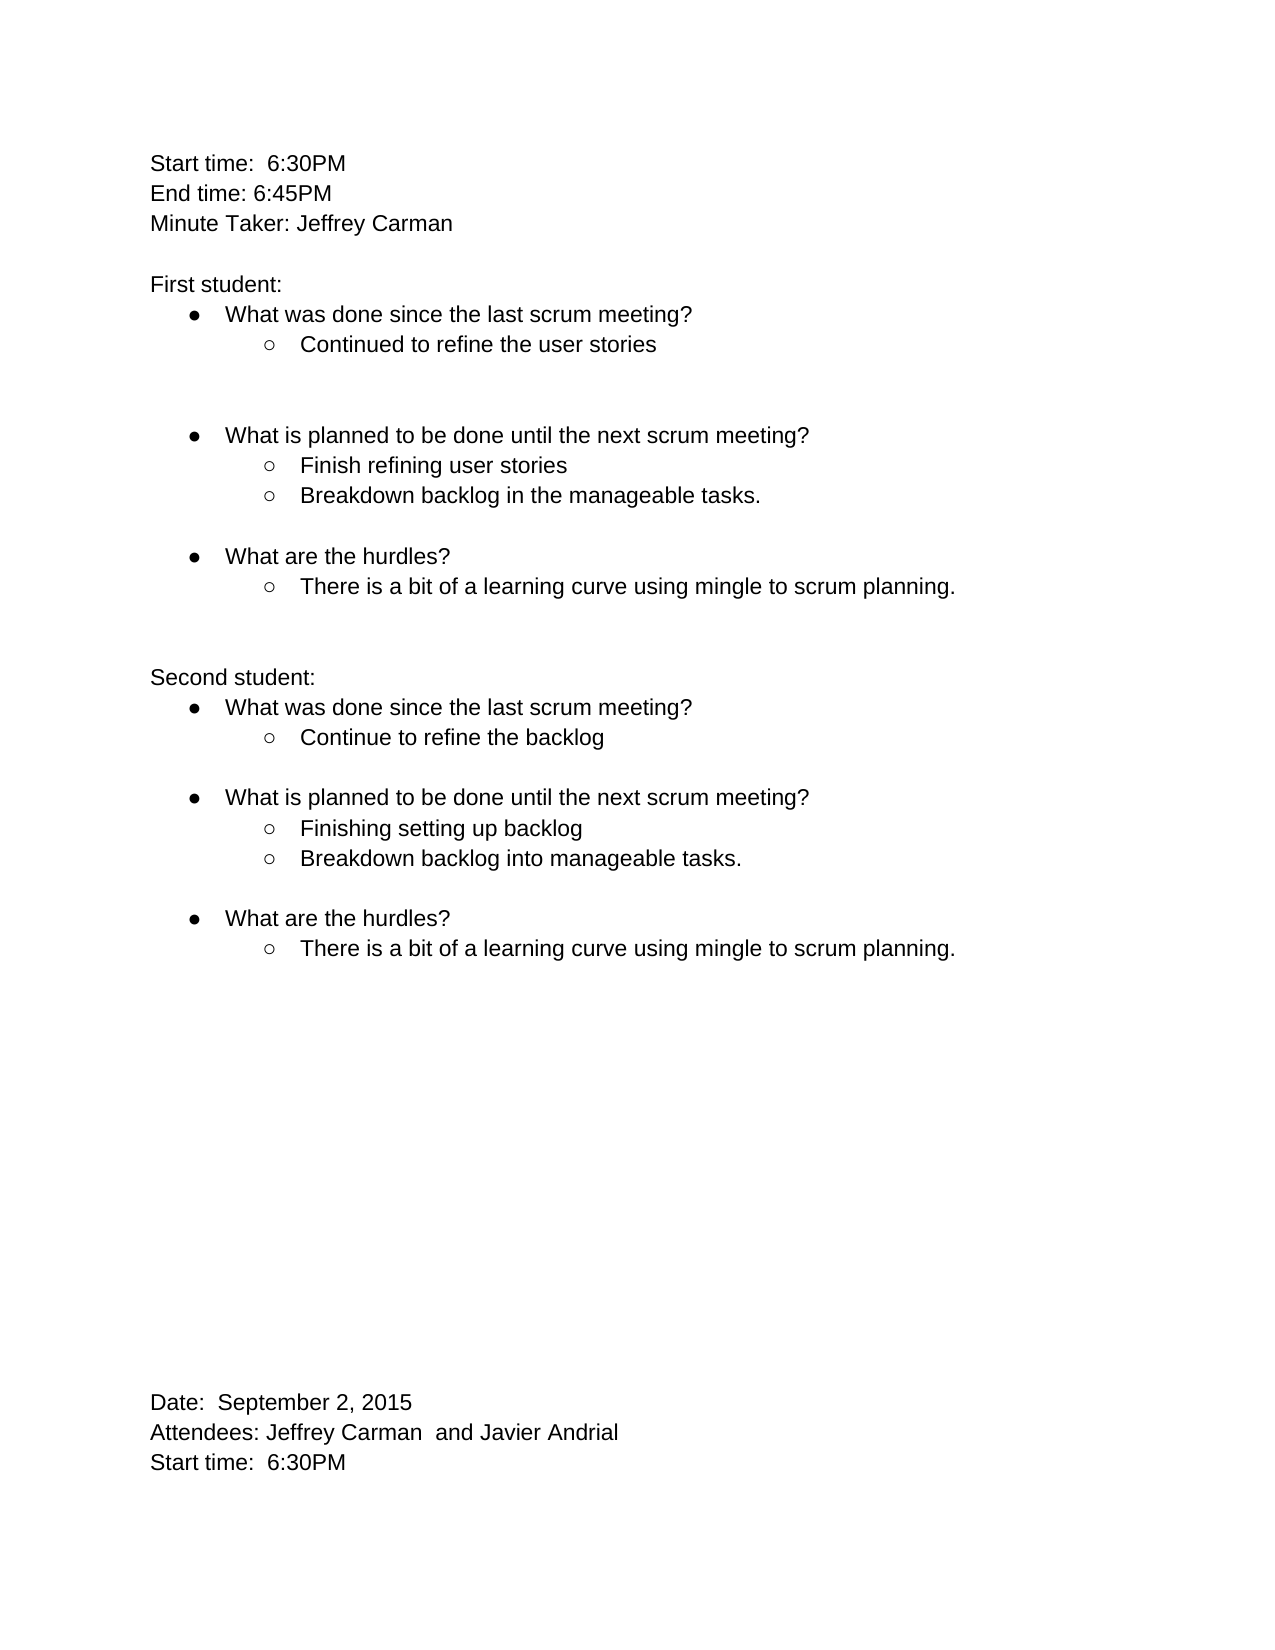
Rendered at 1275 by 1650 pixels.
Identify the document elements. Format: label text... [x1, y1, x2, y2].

list Finish refining user stories [262, 452, 1125, 478]
list What are the hurdles? [187, 905, 1125, 932]
list Continue to refine the backlog [262, 724, 1125, 750]
text End time: 6:45PM [150, 180, 1125, 207]
list There is a bit of a learning curve using mingle to scrum planning. [262, 935, 1125, 962]
list What is planned to be done until the next scrum meeting? [187, 422, 1125, 448]
list Finishing setting up backlog [262, 814, 1125, 841]
list What are the hurdles? [187, 543, 1125, 569]
text Attendees: Jeffrey Carman and Javier Andrial [150, 1419, 1125, 1445]
list There is a bit of a learning curve using mingle to scrum planning. [262, 573, 1125, 599]
list What was done since the last scrum meeting? [187, 694, 1125, 720]
list Breakdown backlog into manageable tasks. [262, 845, 1125, 871]
text Second student: [150, 663, 1125, 690]
list Breakdown backlog in the manageable tasks. [262, 482, 1125, 509]
text Start time: 6:30PM [150, 150, 1125, 176]
text First student: [150, 271, 1125, 297]
list What is planned to be done until the next scrum meeting? [187, 784, 1125, 811]
text Start time: 6:30PM [150, 1449, 1125, 1475]
list Continued to refine the user stories [262, 331, 1125, 358]
list What was done since the last scrum meeting? [187, 301, 1125, 327]
text Date: September 2, 2015 [150, 1388, 1125, 1415]
text Minute Taker: Jeffrey Carman [150, 210, 1125, 237]
